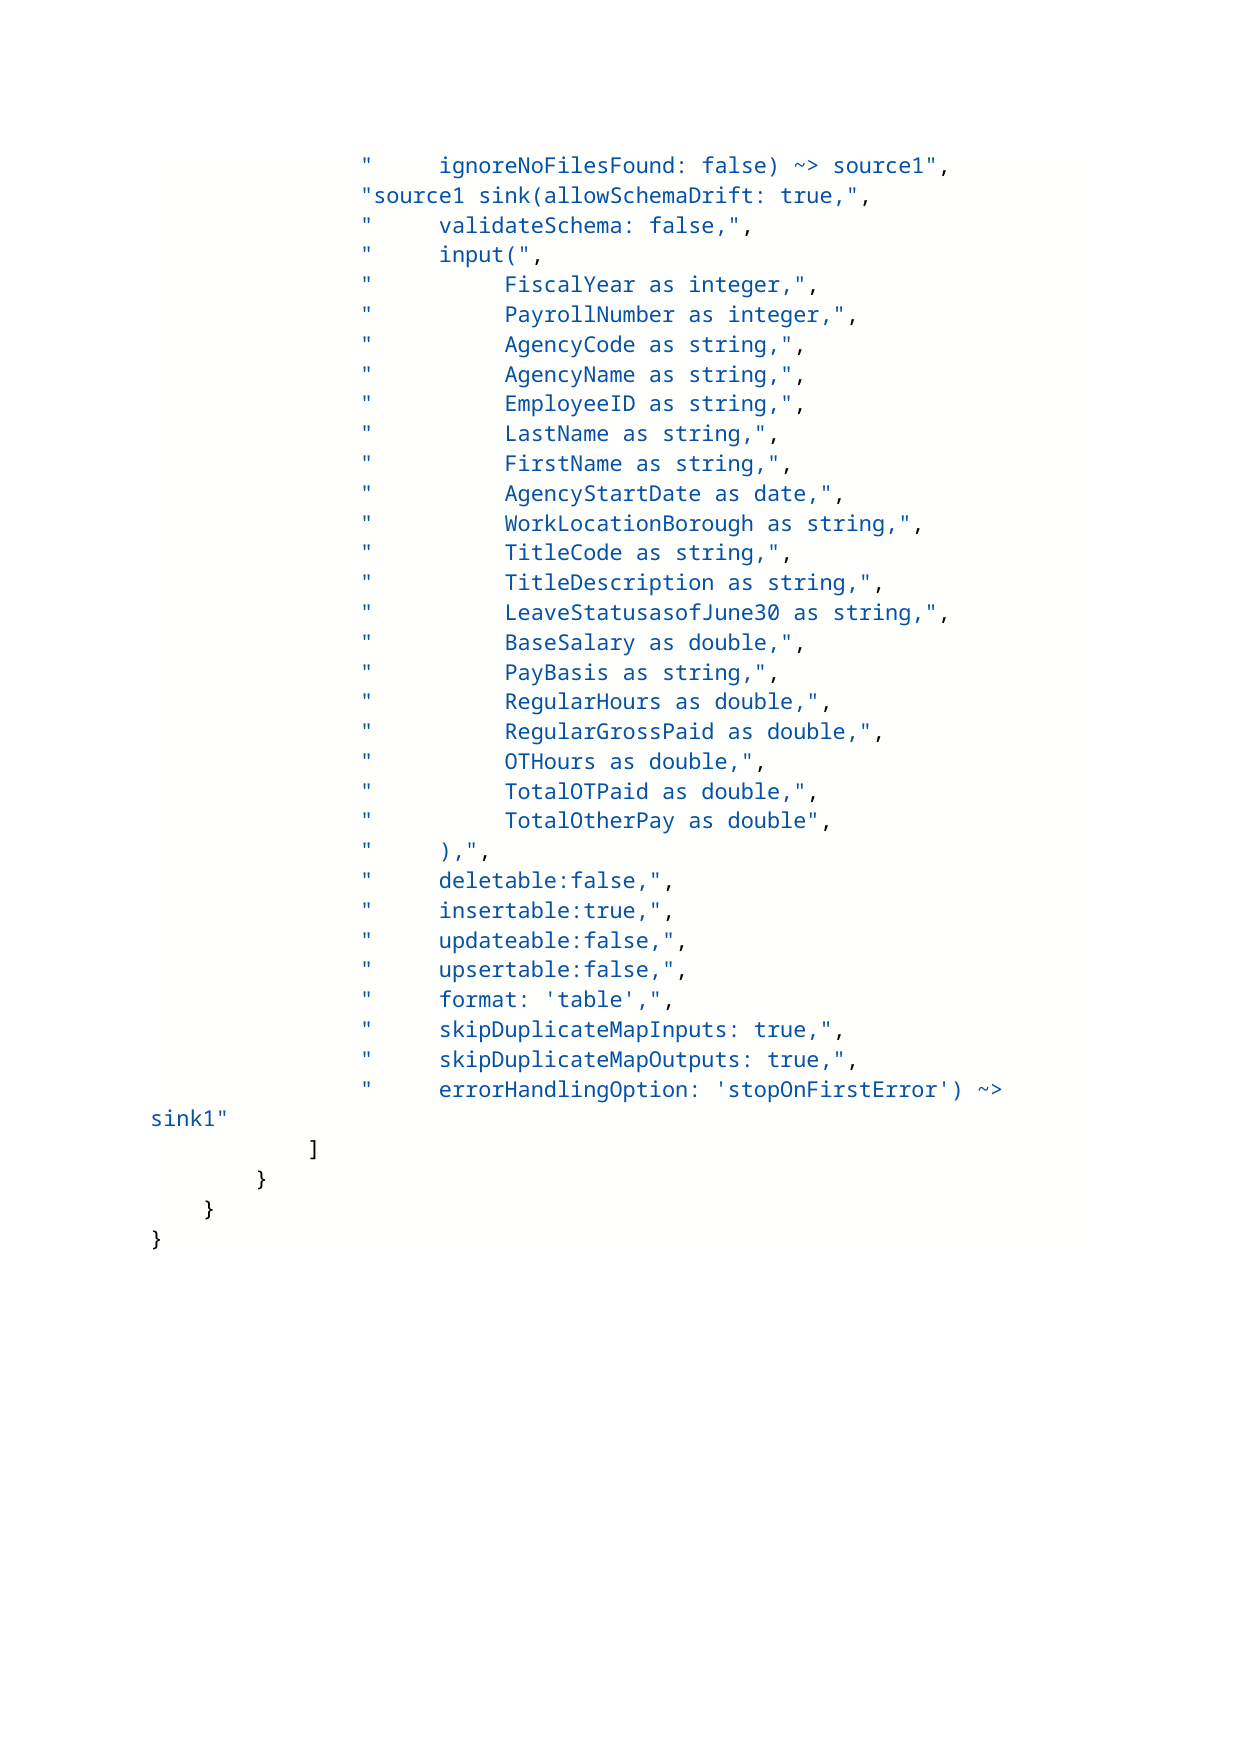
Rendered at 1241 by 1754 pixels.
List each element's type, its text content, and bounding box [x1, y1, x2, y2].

text " AgencyName as string,", [150, 358, 1090, 388]
text " PayrollNumber as integer,", [150, 299, 1090, 329]
text " RegularGrossPaid as double,", [150, 716, 1090, 746]
text " OTHours as double,", [150, 746, 1090, 776]
text " WorkLocationBorough as string,", [150, 507, 1090, 537]
text " AgencyCode as string,", [150, 329, 1090, 358]
text " TotalOtherPay as double", [150, 805, 1090, 835]
text " AgencyStartDate as date,", [150, 478, 1090, 507]
text " TitleDescription as string,", [150, 567, 1090, 597]
text " errorHandlingOption: 'stopOnFirstError') ~> sink1" [150, 1073, 1090, 1133]
text " PayBasis as string,", [150, 656, 1090, 686]
text " format: 'table',", [150, 984, 1090, 1014]
text " input(", [150, 239, 1090, 269]
text ] [150, 1133, 1090, 1163]
text " TitleCode as string,", [150, 537, 1090, 567]
text " TotalOTPaid as double,", [150, 776, 1090, 805]
text " insertable:true,", [150, 895, 1090, 924]
text " skipDuplicateMapOutputs: true,", [150, 1044, 1090, 1073]
text " LastName as string,", [150, 418, 1090, 448]
text " LeaveStatusasofJune30 as string,", [150, 597, 1090, 627]
text " skipDuplicateMapInputs: true,", [150, 1014, 1090, 1044]
text " ),", [150, 835, 1090, 865]
text " FiscalYear as integer,", [150, 269, 1090, 299]
text " deletable:false,", [150, 865, 1090, 895]
text "source1 sink(allowSchemaDrift: true,", [150, 180, 1090, 209]
text } [150, 1222, 1090, 1252]
text " ignoreNoFilesFound: false) ~> source1", [150, 150, 1090, 180]
text " FirstName as string,", [150, 448, 1090, 478]
text " EmployeeID as string,", [150, 388, 1090, 418]
text " validateSchema: false,", [150, 209, 1090, 239]
text } [150, 1193, 1090, 1222]
text } [150, 1163, 1090, 1193]
text " RegularHours as double,", [150, 686, 1090, 716]
text " upsertable:false,", [150, 954, 1090, 984]
text " BaseSalary as double,", [150, 627, 1090, 656]
text " updateable:false,", [150, 924, 1090, 954]
